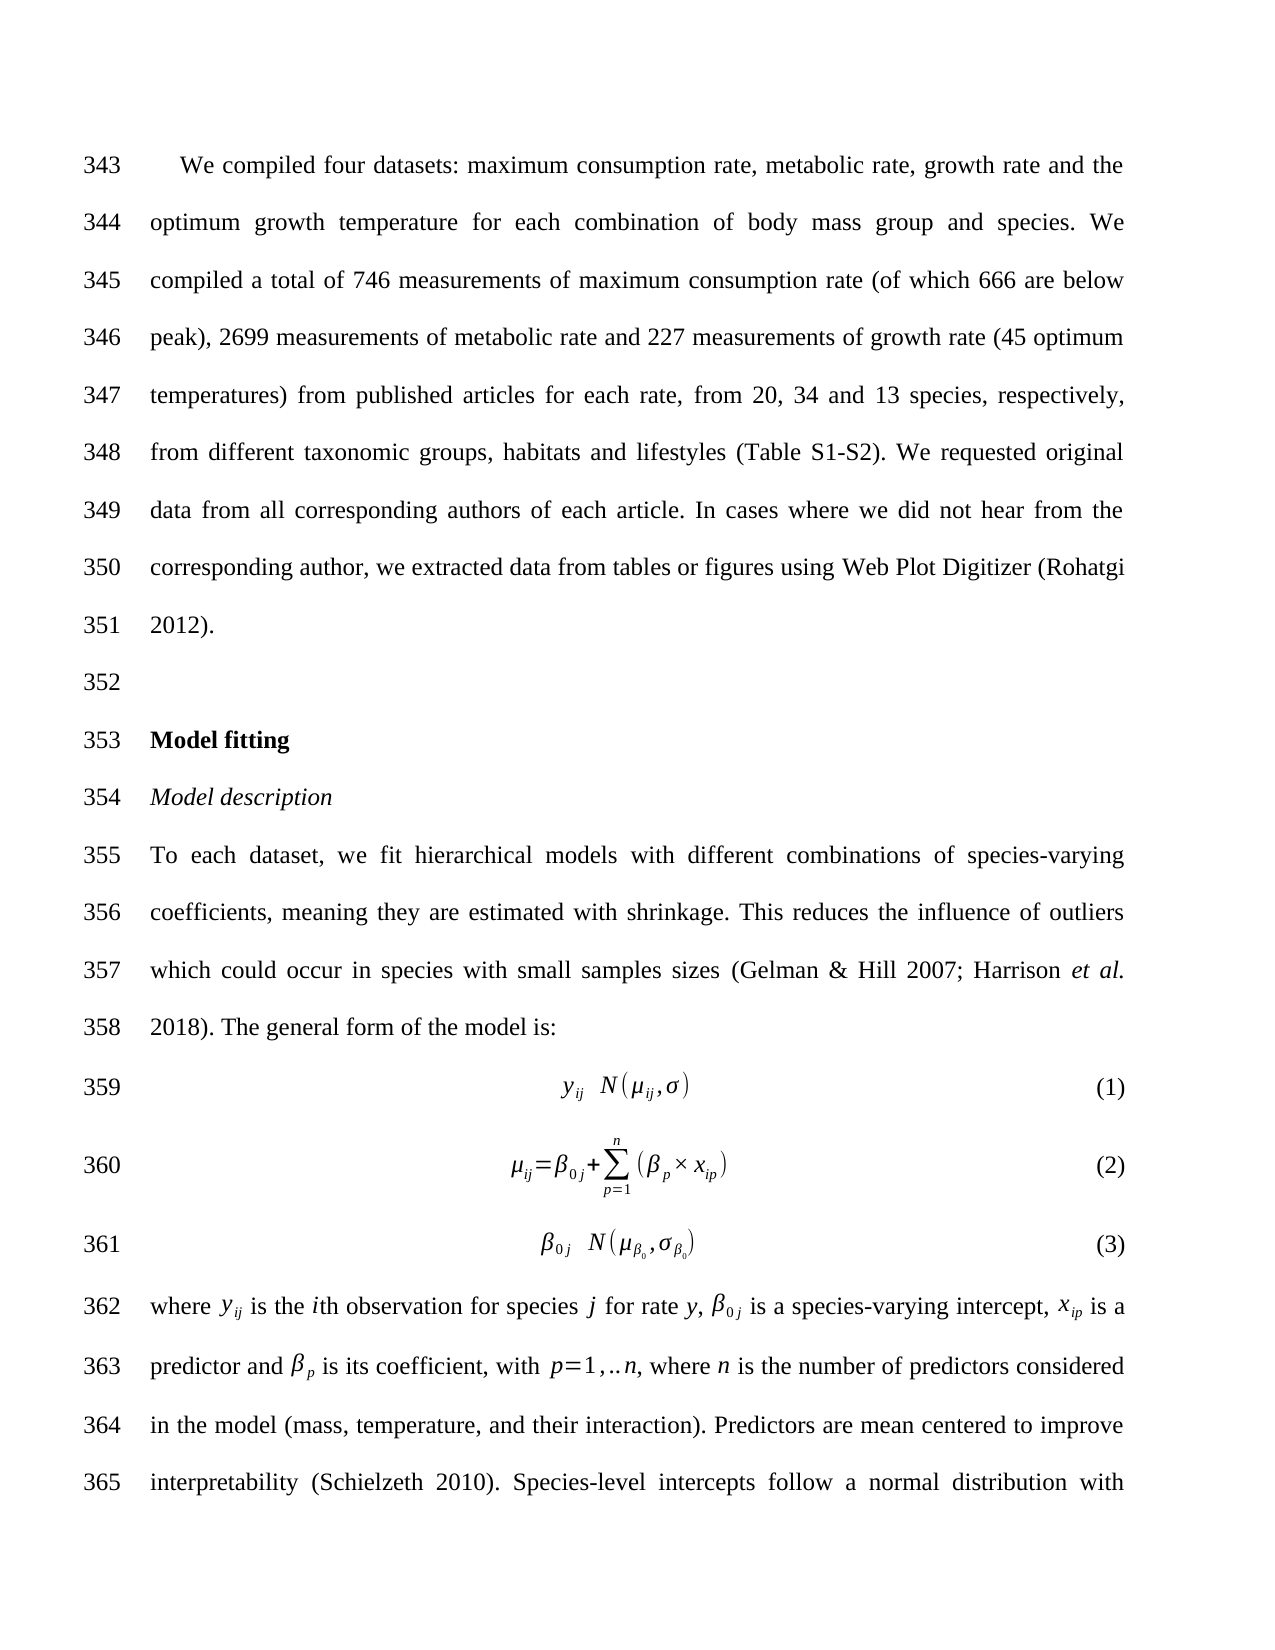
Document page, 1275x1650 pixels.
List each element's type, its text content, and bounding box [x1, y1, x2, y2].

text (3) [150, 1227, 1125, 1261]
text (1) [150, 1070, 1125, 1102]
text To each dataset, we fit hierarchical models with different combinations of species-varying coefficients, meaning they are estimated with shrinkage. This reduces the influence of outliers which could occur in species with small samples sizes (Gelman & Hill 2007; Harrison et al. 2018). The general form of the model is: [150, 840, 1125, 1041]
text Model fitting [150, 725, 1125, 754]
text (2) [150, 1131, 1125, 1198]
text Model description [150, 782, 1125, 811]
